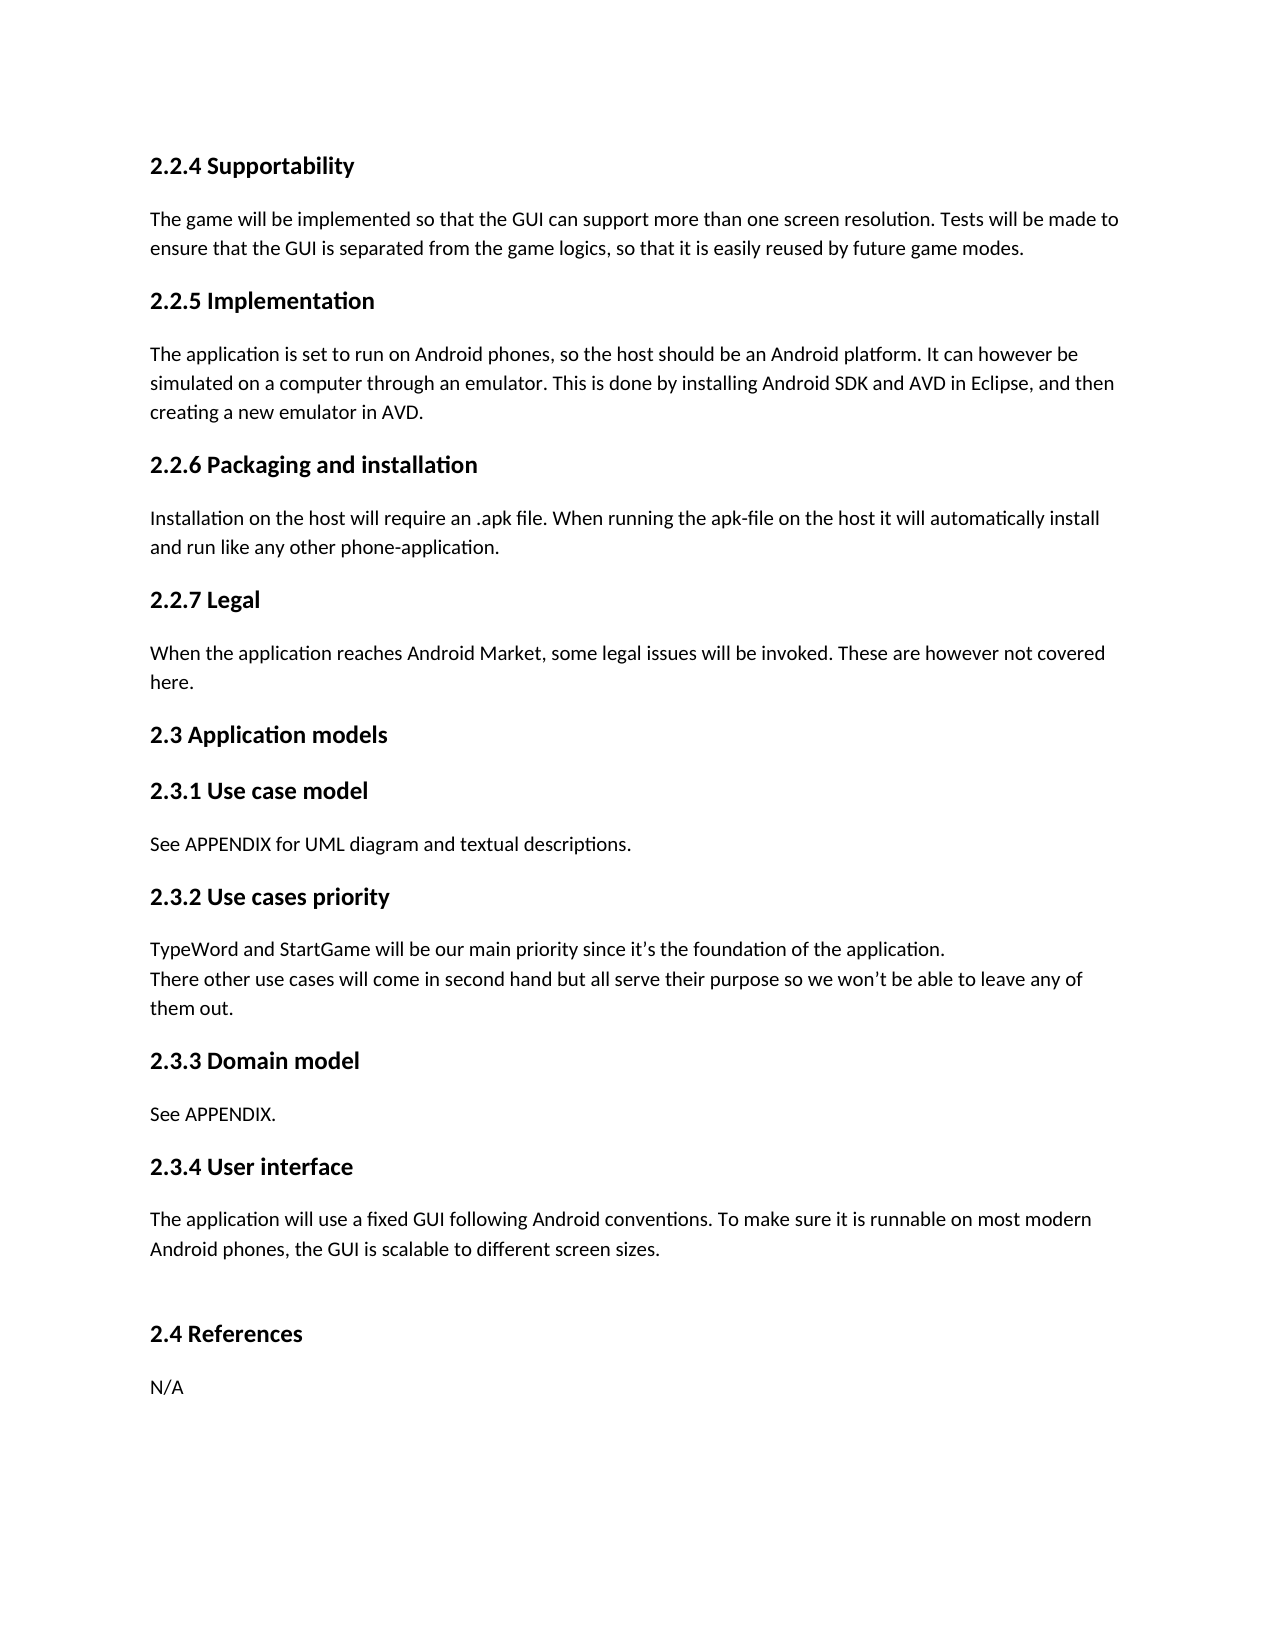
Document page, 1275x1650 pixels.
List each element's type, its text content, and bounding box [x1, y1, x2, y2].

text 2.2.6 Packaging and installation [150, 449, 1125, 480]
text The application is set to run on Android phones, so the host should be an Android platform. It can however be simulated on a computer through an emulator. This is done by installing Android SDK and AVD in Eclipse, and then creating a new emulator in AVD. [150, 341, 1125, 424]
text When the application reaches Android Market, some legal issues will be invoked. These are however not covered here. [150, 640, 1125, 694]
text 2.3.2 Use cases priority [150, 881, 1125, 911]
text 2.3.1 Use case model [150, 775, 1125, 806]
text 2.3.3 Domain model [150, 1045, 1125, 1076]
text See APPENDIX. [150, 1101, 1125, 1126]
text Installation on the host will require an .apk file. When running the apk-file on the host it will automatically install and run like any other phone-application. [150, 505, 1125, 559]
text 2.3 Application models [150, 719, 1125, 750]
text 2.3.4 User interface [150, 1151, 1125, 1181]
text See APPENDIX for UML diagram and textual descriptions. [150, 831, 1125, 856]
text 2.2.7 Legal [150, 584, 1125, 615]
text 2.2.5 Implementation [150, 285, 1125, 316]
text 2.4 References [150, 1318, 1125, 1349]
text 2.2.4 Supportability [150, 150, 1125, 181]
text TypeWord and StartGame will be our main priority since it’s the foundation of the application. There other use cases will come in second hand but all serve their purpose so we won’t be able to leave any of them out. [150, 937, 1125, 1020]
text N/A [150, 1374, 1125, 1400]
text The game will be implemented so that the GUI can support more than one screen resolution. Tests will be made to ensure that the GUI is separated from the game logics, so that it is easily reused by future game modes. [150, 206, 1125, 260]
text The application will use a fixed GUI following Android conventions. To make sure it is runnable on most modern Android phones, the GUI is scalable to different screen sizes. [150, 1207, 1125, 1293]
